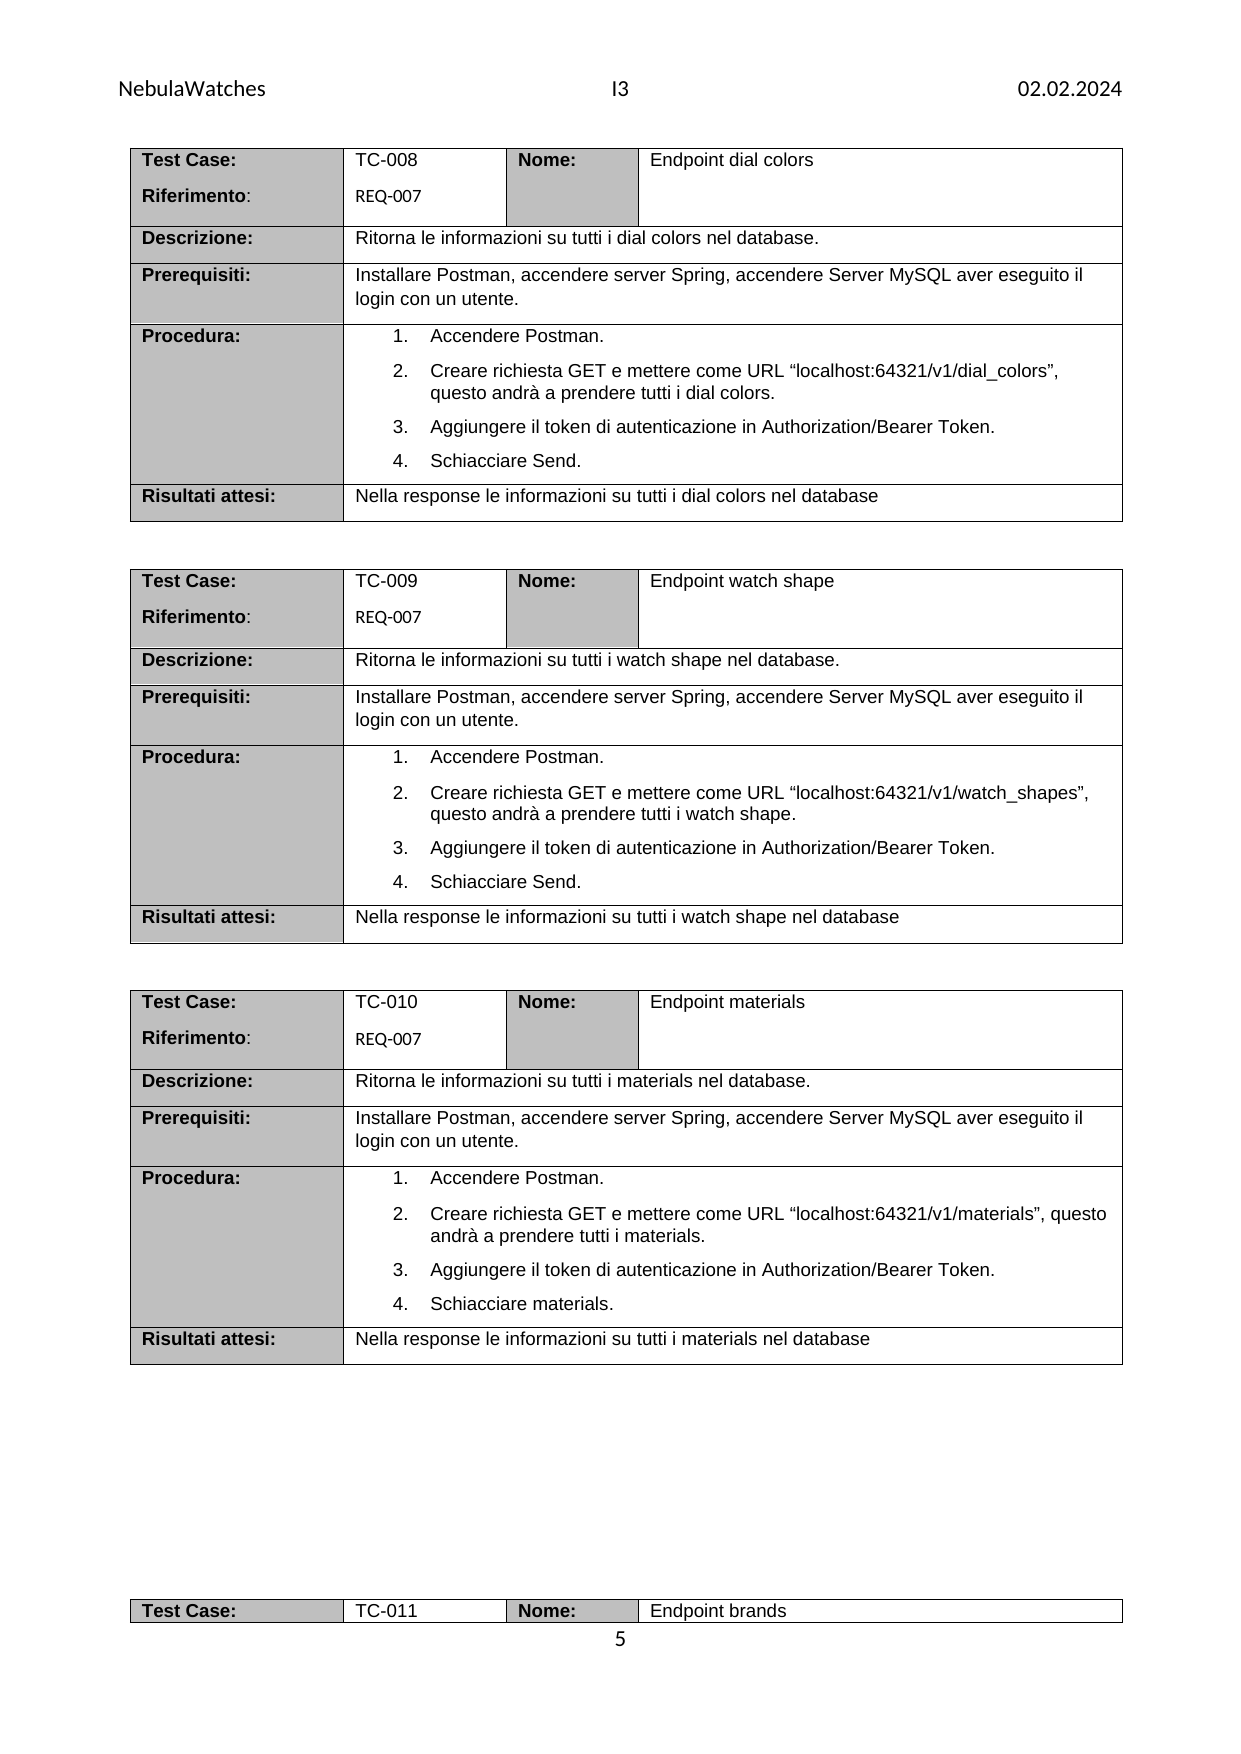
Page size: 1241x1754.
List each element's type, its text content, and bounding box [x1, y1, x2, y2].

table_header Endpoint watch shape [639, 570, 1122, 647]
table_cell Procedura: [131, 325, 343, 484]
table_header TC-011 REQ-007 [344, 1600, 506, 1622]
table_cell Risultati attesi: [131, 906, 343, 942]
table_cell Ritorna le informazioni su tutti i dial colors nel database. [344, 227, 1122, 263]
table_cell Nella response le informazioni su tutti i dial colors nel database [344, 485, 1122, 521]
table_cell Descrizione: [131, 227, 343, 263]
table_cell Ritorna le informazioni su tutti i materials nel database. [344, 1070, 1122, 1106]
table_header Nome: [507, 149, 638, 226]
table_cell Installare Postman, accendere server Spring, accendere Server MySQL aver eseguito il login con un utente. [344, 264, 1122, 323]
table_cell Descrizione: [131, 649, 343, 684]
table_cell Descrizione: [131, 1070, 343, 1106]
table_header Endpoint materials [639, 991, 1122, 1069]
table_header Test Case: Riferimento: [131, 991, 343, 1069]
table_cell Prerequisiti: [131, 1107, 343, 1166]
table_cell Accendere Postman. Creare richiesta GET e mettere come URL “localhost:64321/v1/materials”, questo andrà a prendere tutti i materials. Aggiungere il token di autenticazione in Authorization/Bearer Token. Schiacciare materials. [344, 1167, 1122, 1327]
table_cell Procedura: [131, 746, 343, 905]
table_header Nome: [507, 570, 638, 647]
table_cell Accendere Postman. Creare richiesta GET e mettere come URL “localhost:64321/v1/dial_colors”, questo andrà a prendere tutti i dial colors. Aggiungere il token di autenticazione in Authorization/Bearer Token. Schiacciare Send. [344, 325, 1122, 484]
table_header Test Case: Riferimento: [131, 1600, 343, 1622]
table_cell Prerequisiti: [131, 686, 343, 745]
table_header Nome: [507, 991, 638, 1069]
table_cell Accendere Postman. Creare richiesta GET e mettere come URL “localhost:64321/v1/watch_shapes”, questo andrà a prendere tutti i watch shape. Aggiungere il token di autenticazione in Authorization/Bearer Token. Schiacciare Send. [344, 746, 1122, 905]
table_cell Ritorna le informazioni su tutti i watch shape nel database. [344, 649, 1122, 684]
table_cell Risultati attesi: [131, 1328, 343, 1364]
table_header Nome: [507, 1600, 638, 1622]
table_cell Nella response le informazioni su tutti i materials nel database [344, 1328, 1122, 1364]
table_header Endpoint brands [639, 1600, 1122, 1622]
table_cell Nella response le informazioni su tutti i watch shape nel database [344, 906, 1122, 942]
table_cell Prerequisiti: [131, 264, 343, 323]
table_header TC-009 REQ-007 [344, 570, 506, 647]
table_cell Procedura: [131, 1167, 343, 1327]
table_cell Risultati attesi: [131, 485, 343, 521]
table_header TC-008 REQ-007 [344, 149, 506, 226]
table_cell Installare Postman, accendere server Spring, accendere Server MySQL aver eseguito il login con un utente. [344, 686, 1122, 745]
table_cell Installare Postman, accendere server Spring, accendere Server MySQL aver eseguito il login con un utente. [344, 1107, 1122, 1166]
table_header TC-010 REQ-007 [344, 991, 506, 1069]
table_header Test Case: Riferimento: [131, 570, 343, 647]
table_header Test Case: Riferimento: [131, 149, 343, 226]
table_header Endpoint dial colors [639, 149, 1122, 226]
